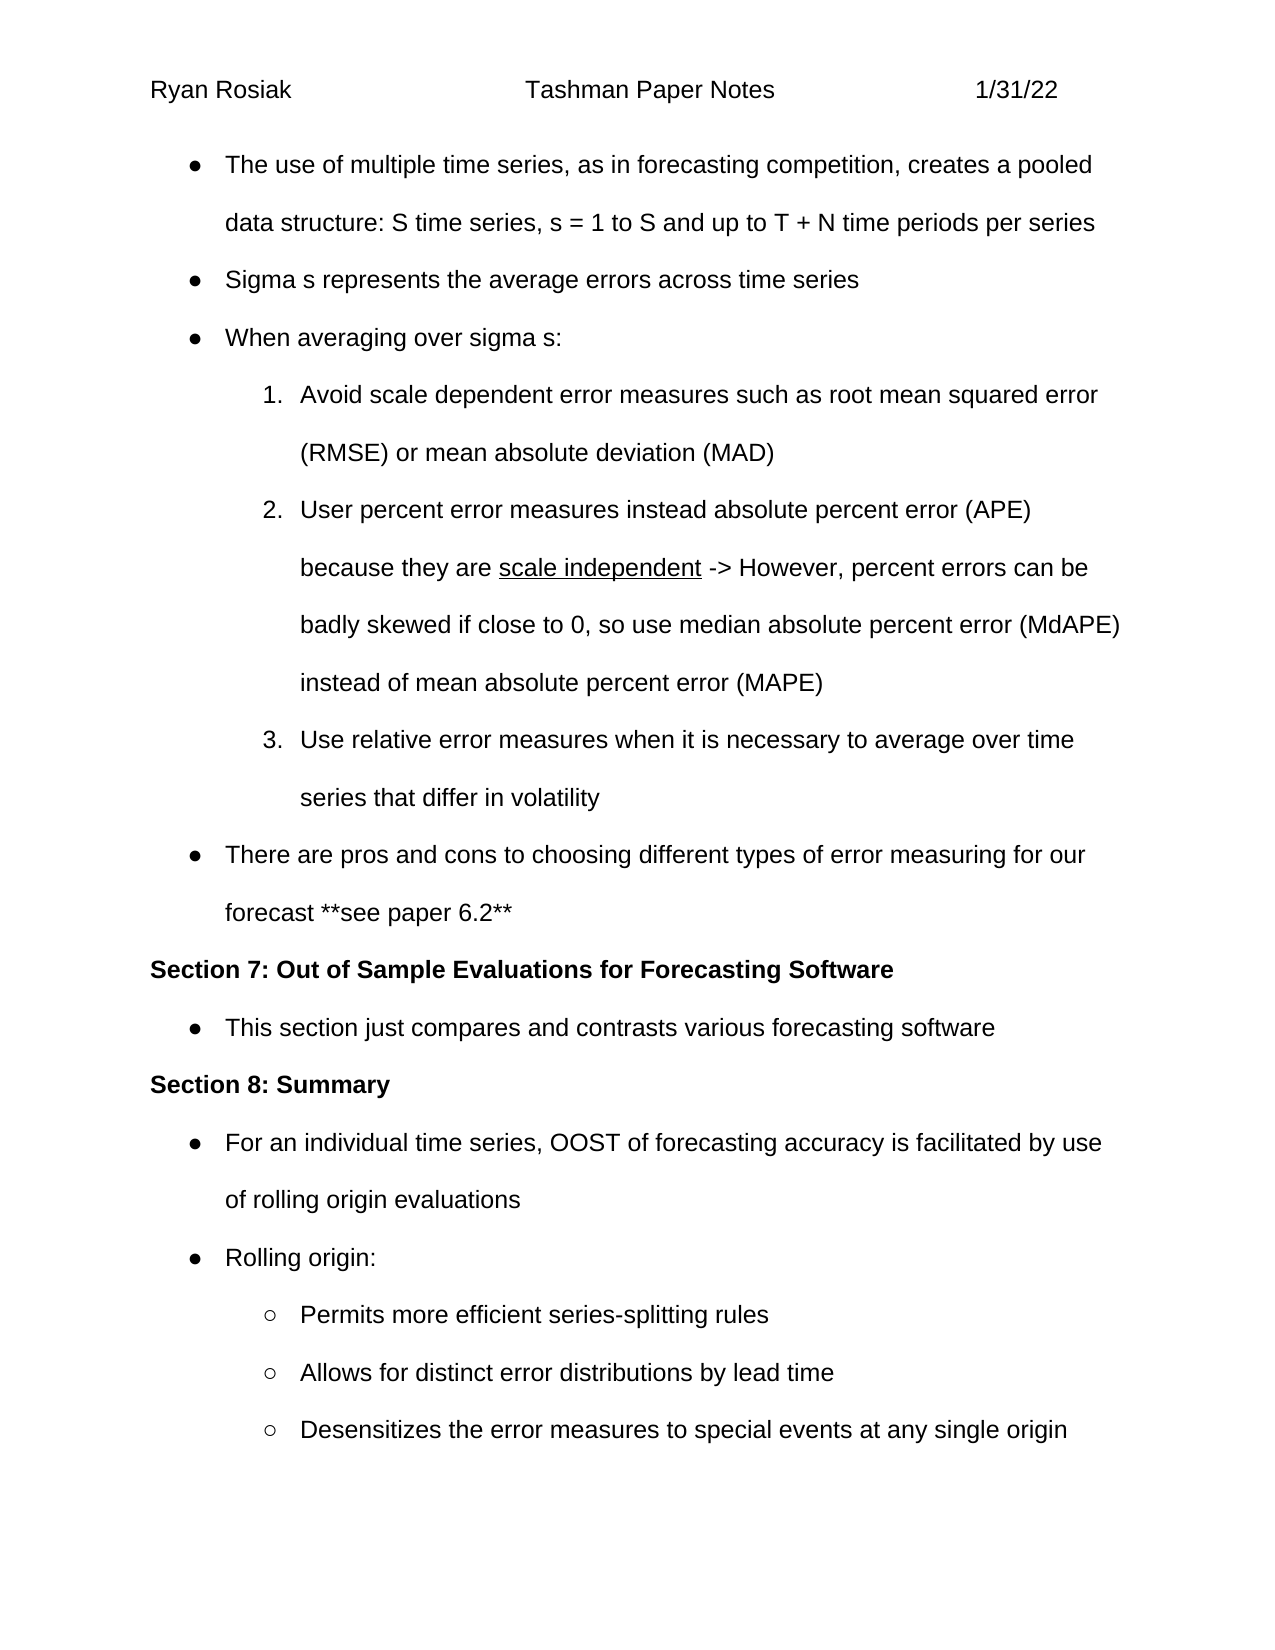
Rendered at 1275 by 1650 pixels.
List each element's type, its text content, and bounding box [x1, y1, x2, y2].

list Rolling origin: [187, 1242, 1125, 1271]
list User percent error measures instead absolute percent error (APE) because they are scale independent -> However, percent errors can be badly skewed if close to 0, so use median absolute percent error (MdAPE) instead of mean absolute percent error (MAPE) [262, 495, 1125, 696]
list The use of multiple time series, as in forecasting competition, creates a pooled data structure: S time series, s = 1 to S and up to T + N time periods per series [187, 150, 1125, 236]
list There are pros and cons to choosing different types of error measuring for our forecast **see paper 6.2** [187, 840, 1125, 926]
text Section 7: Out of Sample Evaluations for Forecasting Software [150, 955, 1125, 984]
list Use relative error measures when it is necessary to average over time series that differ in volatility [262, 725, 1125, 811]
list Desensitizes the error measures to special events at any single origin [262, 1415, 1125, 1444]
list Allows for distinct error distributions by lead time [262, 1357, 1125, 1386]
list Permits more efficient series-splitting rules [262, 1300, 1125, 1329]
list Sigma s represents the average errors across time series [187, 265, 1125, 294]
text Section 8: Summary [150, 1070, 1125, 1099]
list When averaging over sigma s: [187, 322, 1125, 351]
list For an individual time series, OOST of forecasting accuracy is facilitated by use of rolling origin evaluations [187, 1127, 1125, 1214]
list This section just compares and contrasts various forecasting software [187, 1012, 1125, 1041]
list Avoid scale dependent error measures such as root mean squared error (RMSE) or mean absolute deviation (MAD) [262, 380, 1125, 466]
